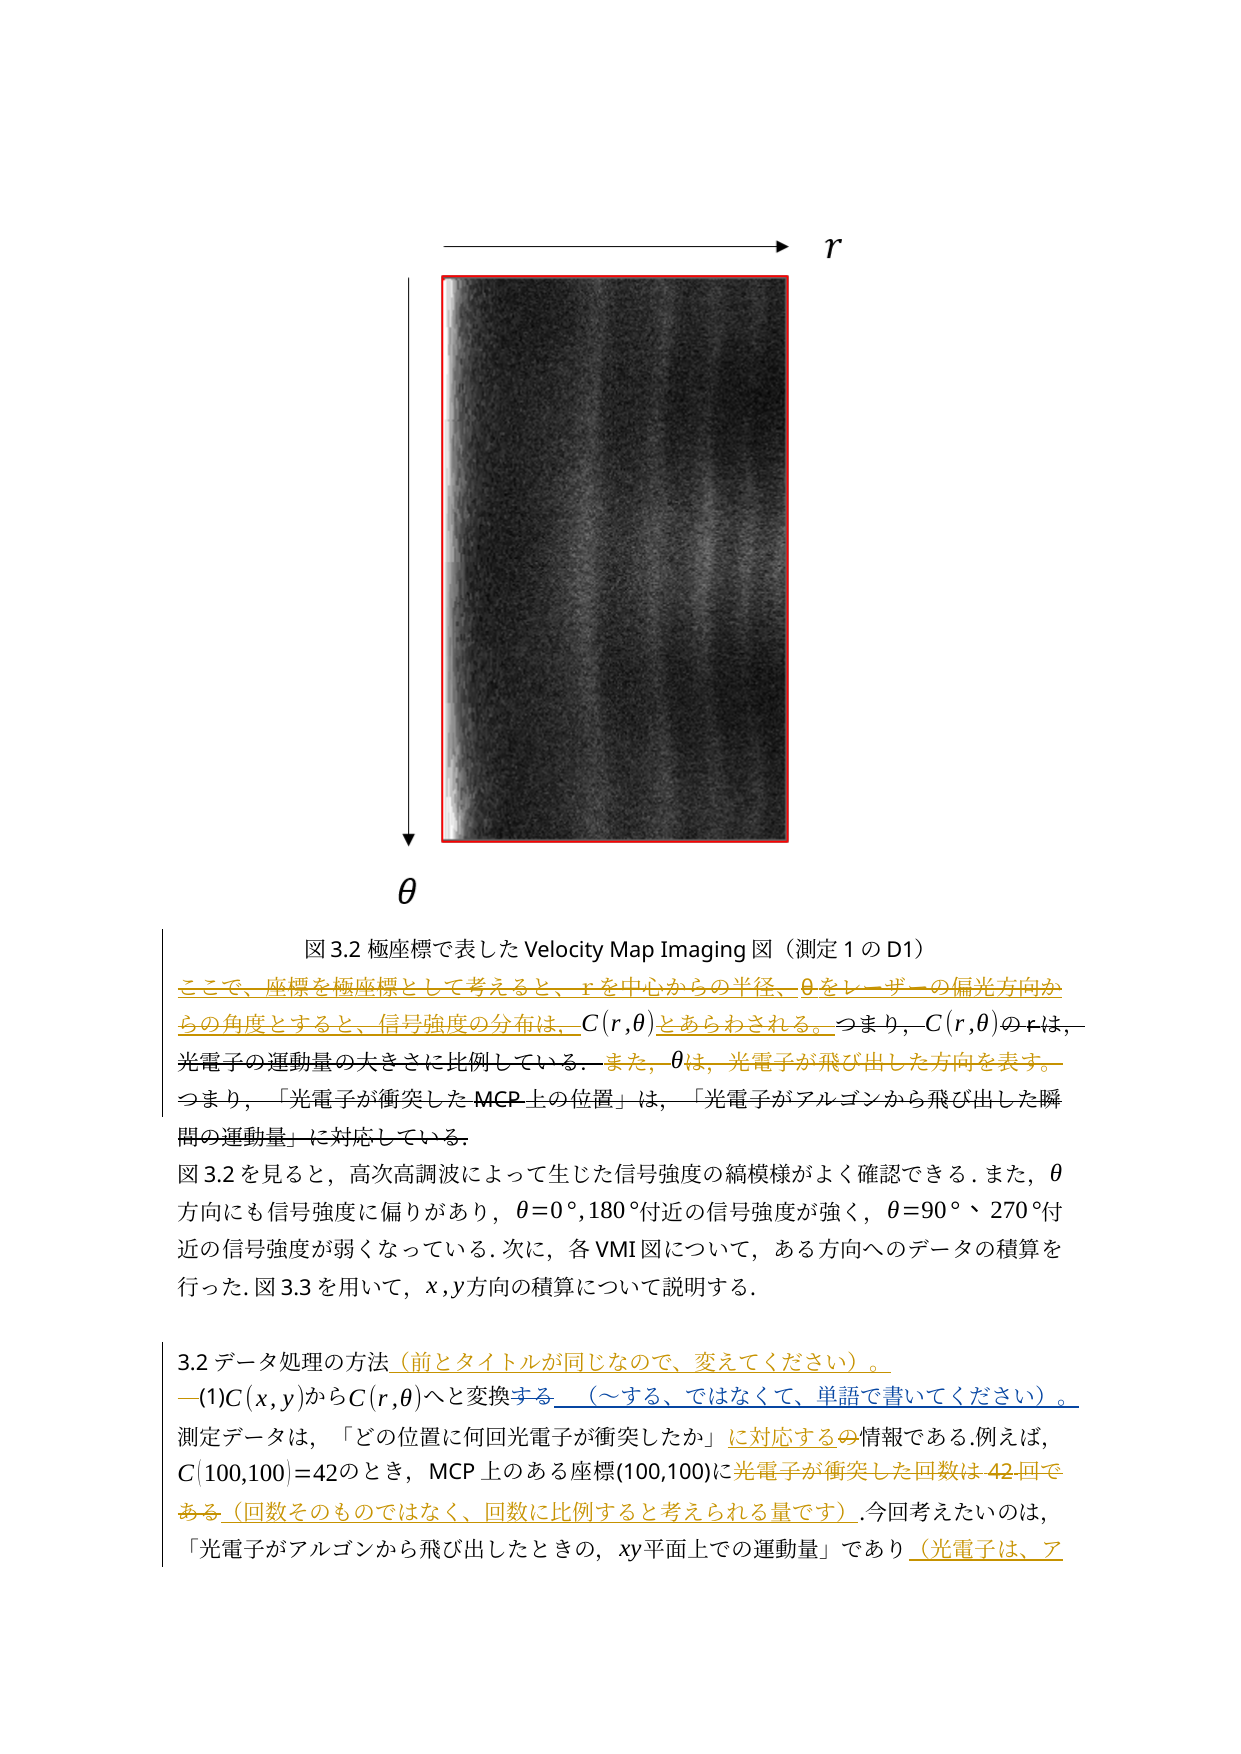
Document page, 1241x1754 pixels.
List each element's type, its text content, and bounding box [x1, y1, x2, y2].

text 図3.2 極座標で表したVelocity Map Imaging図（測定1のD1） [177, 929, 1063, 967]
text 図3.2を見ると，高次高調波によって生じた信号強度の縞模様がよく確認できる. また，方向にも信号強度に偏りがあり，付近の信号強度が強く，付近の信号強度が弱くなっている. 次に，各VMI図について，ある方向へのデータの積算を行った. 図3.3を用いて，方向の積算について説明する. [177, 1154, 1063, 1304]
picture [377, 216, 863, 922]
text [177, 1417, 1063, 1567]
text 3.2 データ処理の方法 [177, 1342, 1063, 1379]
text つまり，のrは，光電子の運動量の大きさに比例している．つまり，「光電子が衝突したMCP上の位置」は，「光電子がアルゴンから飛び出した瞬間の運動量」に対応している. [177, 967, 1063, 1154]
text (1)からへと変換 [177, 1379, 1063, 1417]
